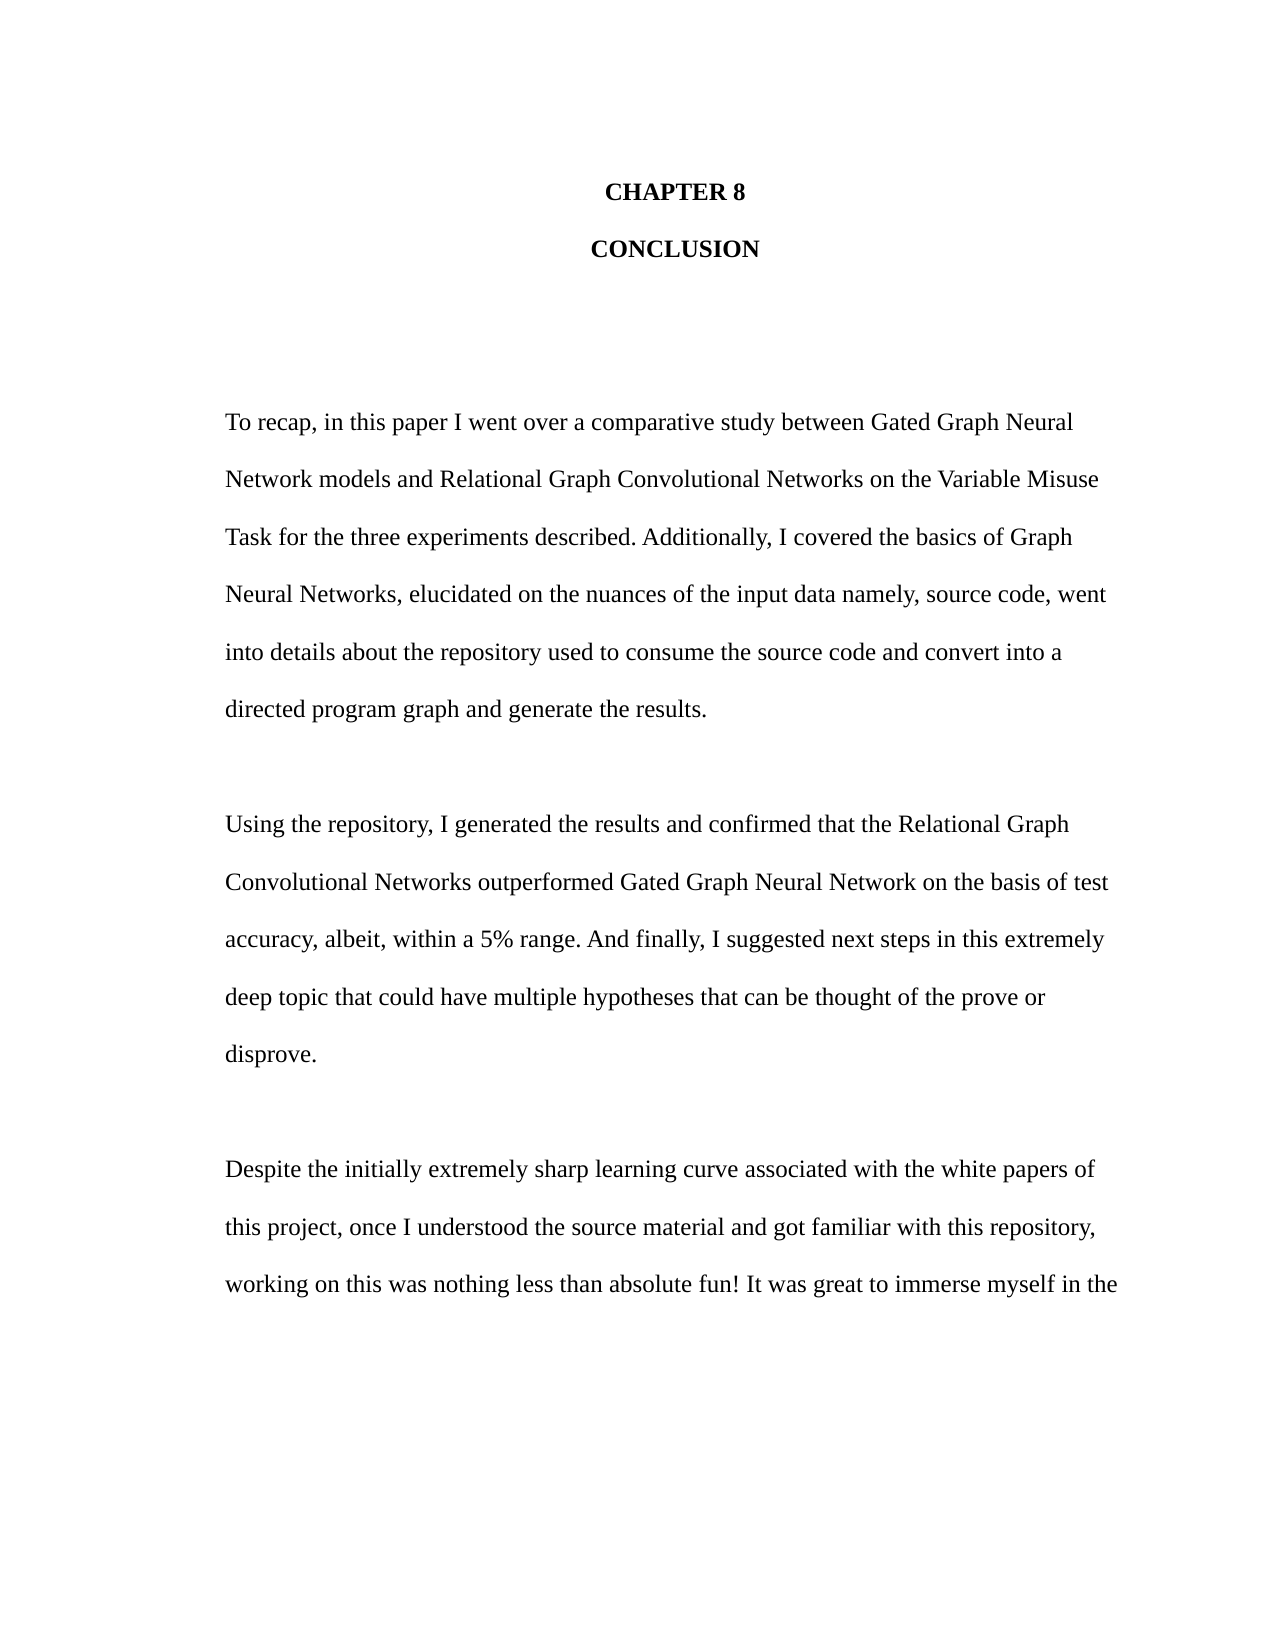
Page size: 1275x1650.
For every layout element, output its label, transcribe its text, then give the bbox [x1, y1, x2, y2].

text Using the repository, I generated the results and confirmed that the Relational Graph Convolutional Networks outperformed Gated Graph Neural Network on the basis of test accuracy, albeit, within a 5% range. And finally, I suggested next steps in this extremely deep topic that could have multiple hypotheses that can be thought of the prove or disprove. [225, 809, 1125, 1068]
text To recap, in this paper I went over a comparative study between Gated Graph Neural Network models and Relational Graph Convolutional Networks on the Variable Misuse Task for the three experiments described. Additionally, I covered the basics of Graph Neural Networks, elucidated on the nuances of the input data namely, source code, went into details about the repository used to consume the source code and convert into a directed program graph and generate the results. [225, 407, 1125, 723]
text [225, 1154, 1125, 1298]
text CONCLUSION [225, 234, 1125, 263]
text CHAPTER 8 [225, 177, 1125, 205]
